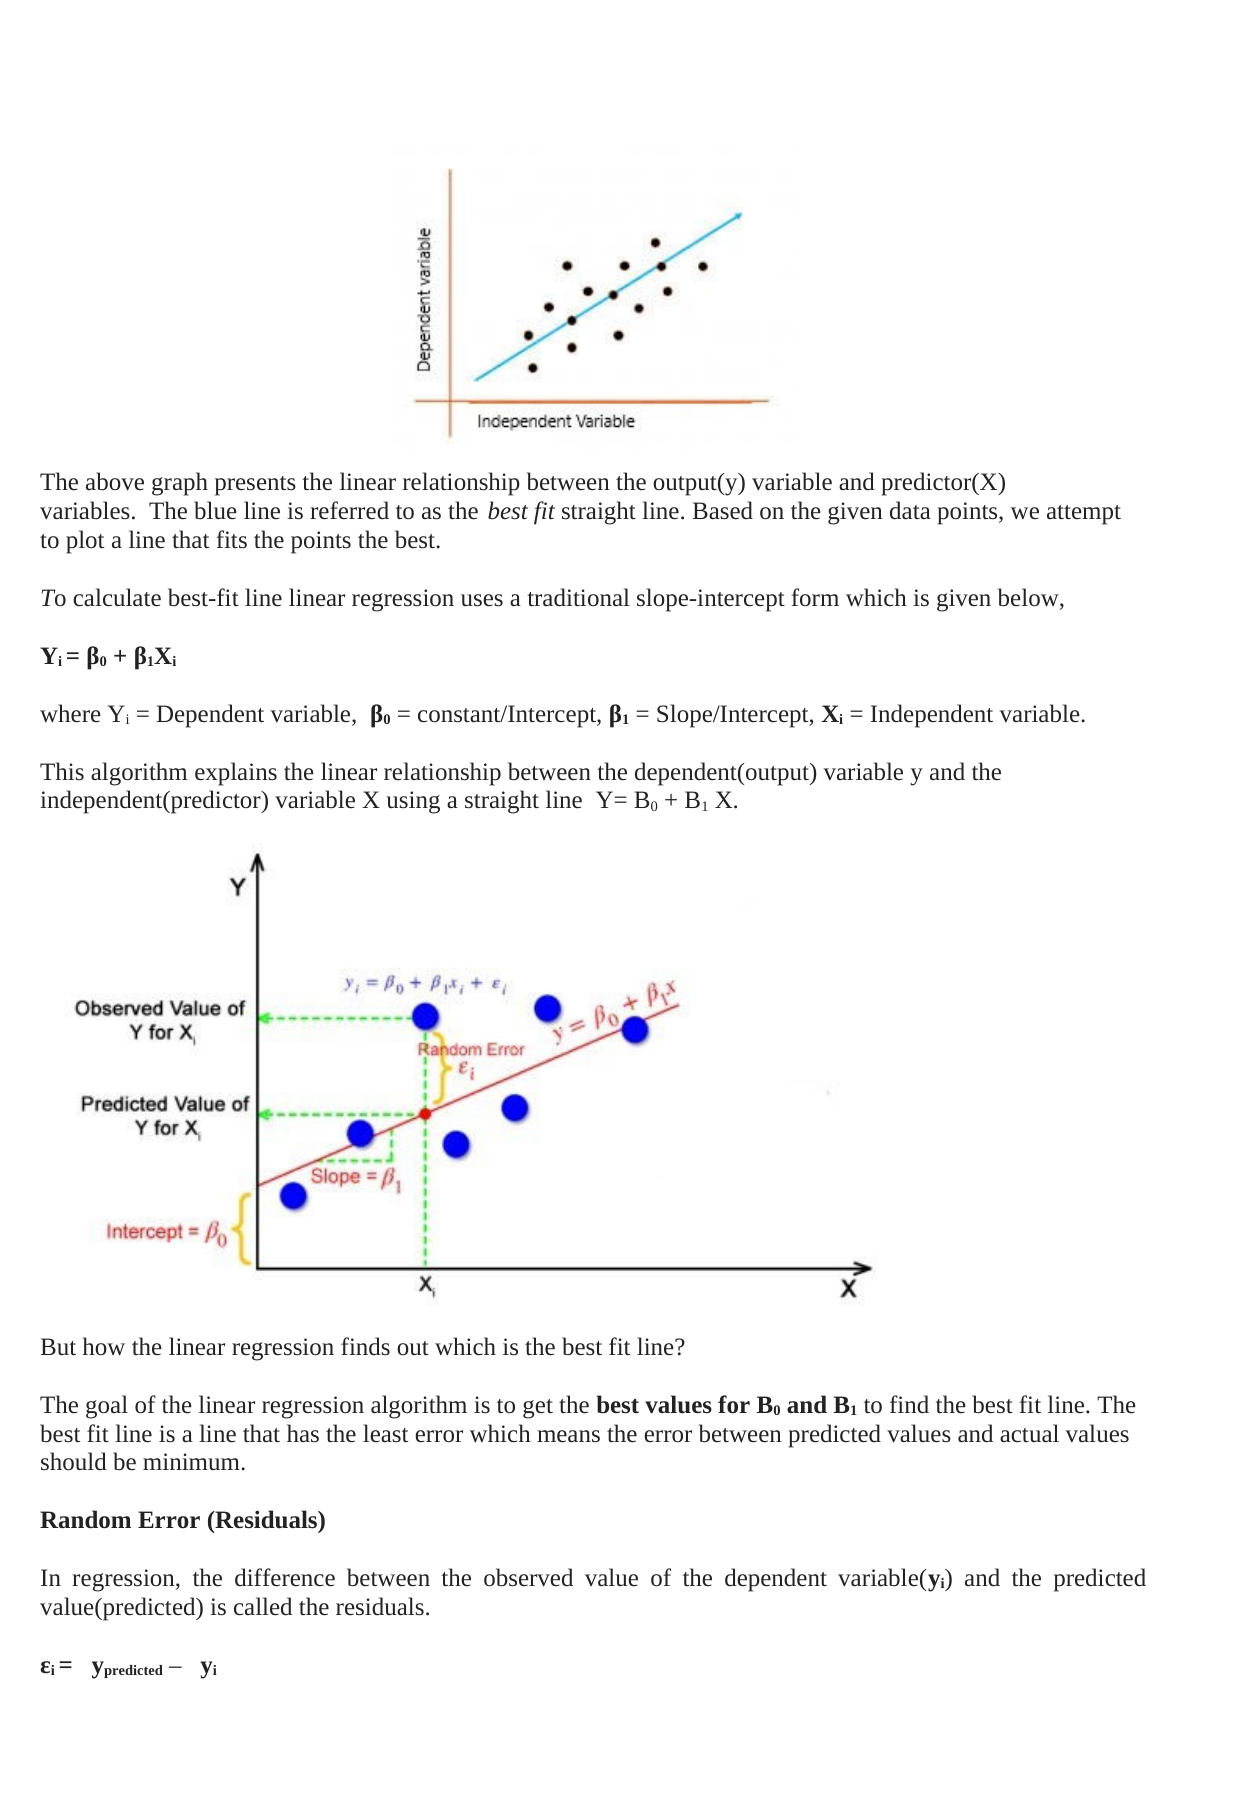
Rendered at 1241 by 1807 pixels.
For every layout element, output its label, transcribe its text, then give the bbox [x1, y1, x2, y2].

text The goal of the linear regression algorithm is to get the best values for B0 and B1 to find the best fit line. The best fit line is a line that has the least error which means the error between predicted values and actual values should be minimum. [40, 1390, 1146, 1476]
picture [39, 843, 935, 1332]
text Random Error (Residuals) [40, 1505, 1146, 1534]
picture [391, 144, 796, 451]
text The above graph presents the linear relationship between the output(y) variable and predictor(X) variables. The blue line is referred to as the best fit straight line. Based on the given data points, we attempt to plot a line that fits the points the best. [40, 467, 1146, 554]
text This algorithm explains the linear relationship between the dependent(output) variable y and the independent(predictor) variable X using a straight line Y= B0 + B1 X. [40, 757, 1146, 814]
text Yi = β0 + β1Xi [40, 641, 1146, 669]
text In regression, the difference between the observed value of the dependent variable(yi) and the predicted value(predicted) is called the residuals. [40, 1563, 1146, 1621]
text To calculate best-fit line linear regression uses a traditional slope-intercept form which is given below, [40, 583, 1146, 612]
text where Yi = Dependent variable, β0 = constant/Intercept, β1 = Slope/Intercept, Xi = Independent variable. [40, 699, 1146, 727]
text But how the linear regression finds out which is the best fit line? [40, 1332, 1146, 1361]
text εi = ypredicted – yi [40, 1650, 1146, 1679]
